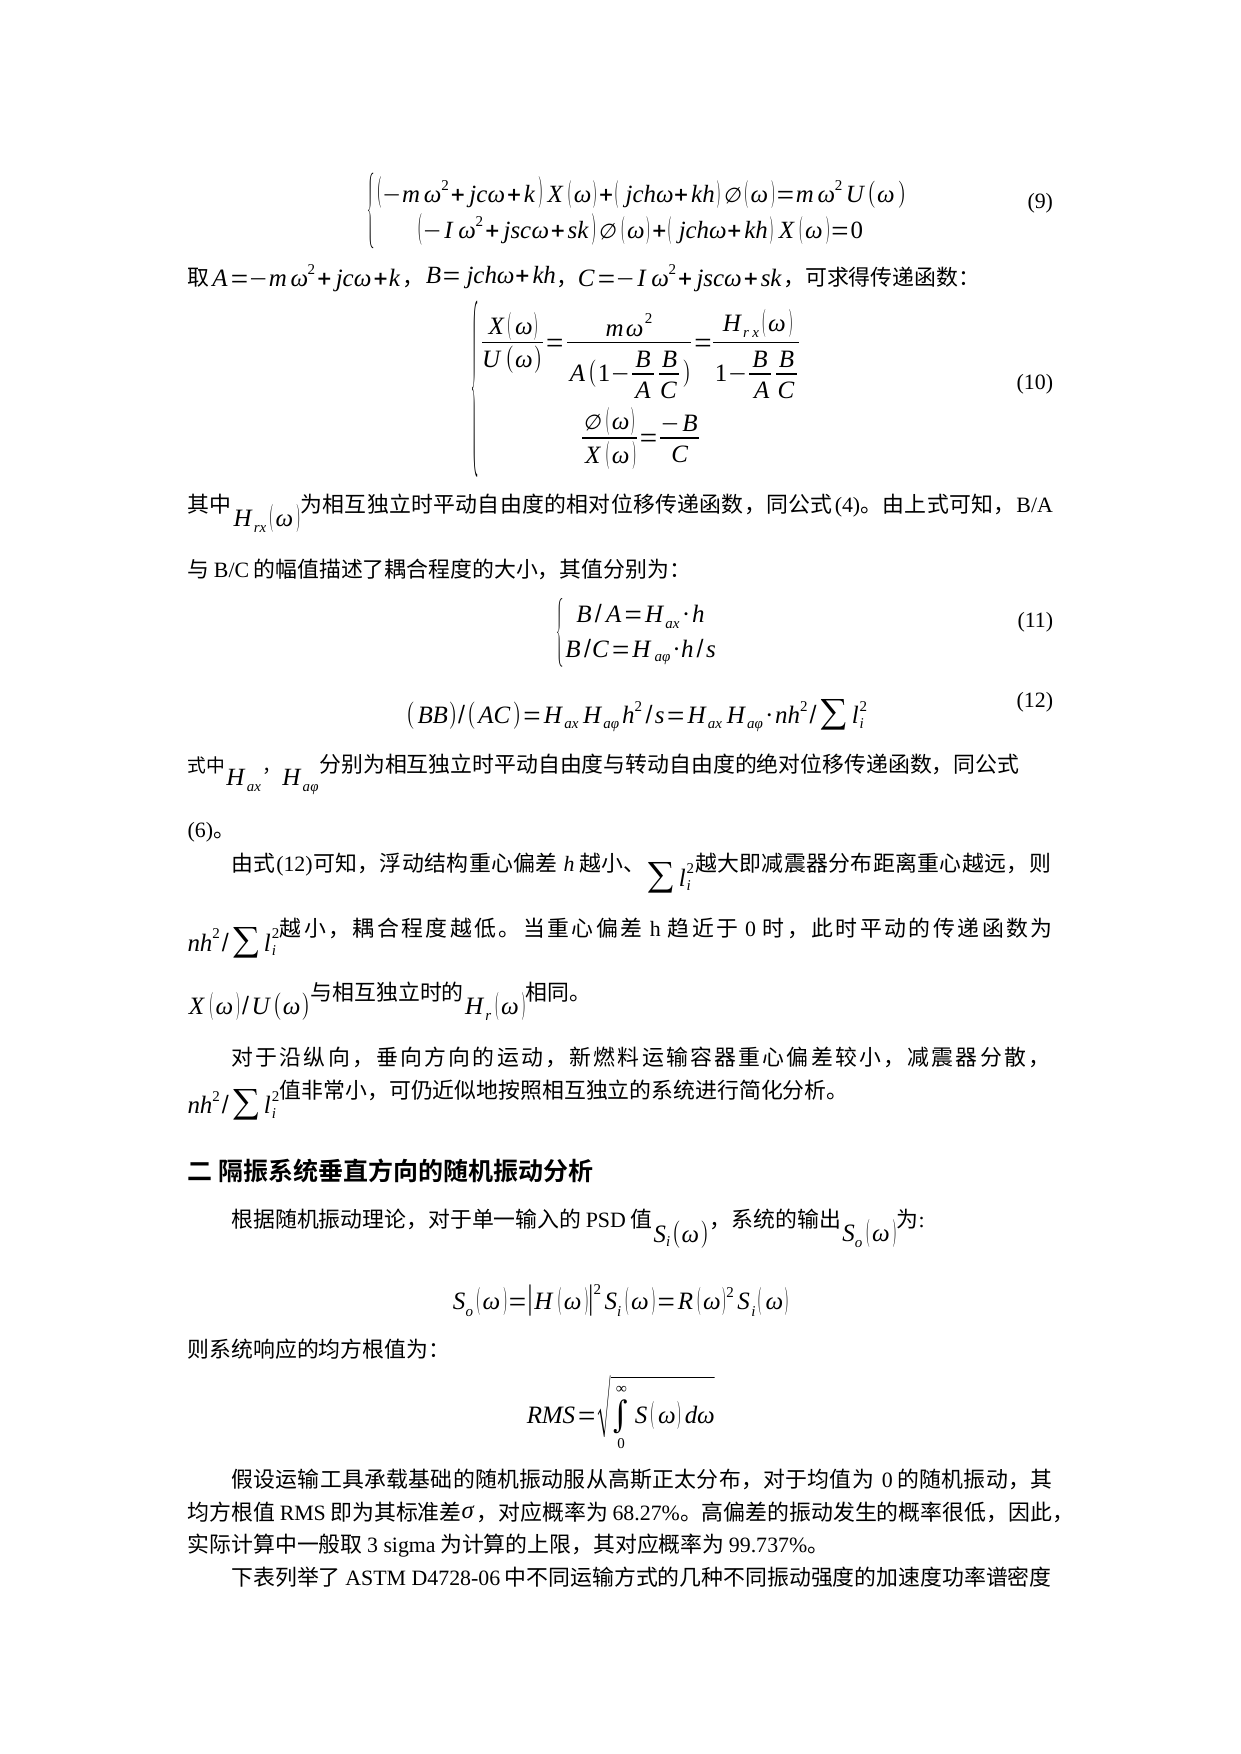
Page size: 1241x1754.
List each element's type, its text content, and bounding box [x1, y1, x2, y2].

text 式中，分别为相互独立时平动自由度与转动自由度的绝对位移传递函数，同公式(6)。 [187, 747, 1053, 844]
text 对于沿纵向，垂向方向的运动，新燃料运输容器重心偏差较小，减震器分散，值非常小，可仍近似地按照相互独立的系统进行简化分析。 [187, 1039, 1053, 1137]
text (10) [187, 292, 1053, 487]
text 其中为相互独立时平动自由度的相对位移传递函数，同公式(4)。由上式可知，B/A与B/C的幅值描述了耦合程度的大小，其值分别为： [187, 487, 1053, 584]
text 则系统响应的均方根值为： [187, 1332, 1053, 1364]
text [187, 1559, 1053, 1592]
text (9) [187, 162, 1053, 259]
text 假设运输工具承载基础的随机振动服从高斯正太分布，对于均值为0的随机振动，其均方根值RMS即为其标准差，对应概率为68.27%。高偏差的振动发生的概率很低，因此，实际计算中一般取3 sigma为计算的上限，其对应概率为99.737%。 [187, 1462, 1053, 1559]
text (12) [187, 682, 1053, 747]
text 由式(12)可知，浮动结构重心偏差h越小、越大即减震器分布距离重心越远，则越小，耦合程度越低。当重心偏差h趋近于0时，此时平动的传递函数为与相互独立时的相同。 [187, 844, 1053, 1039]
text 二 隔振系统垂直方向的随机振动分析 [187, 1137, 1053, 1202]
text (11) [187, 584, 1053, 682]
text 取，，，可求得传递函数： [187, 259, 1053, 292]
text 根据随机振动理论，对于单一输入的PSD值，系统的输出为: [187, 1202, 1053, 1267]
